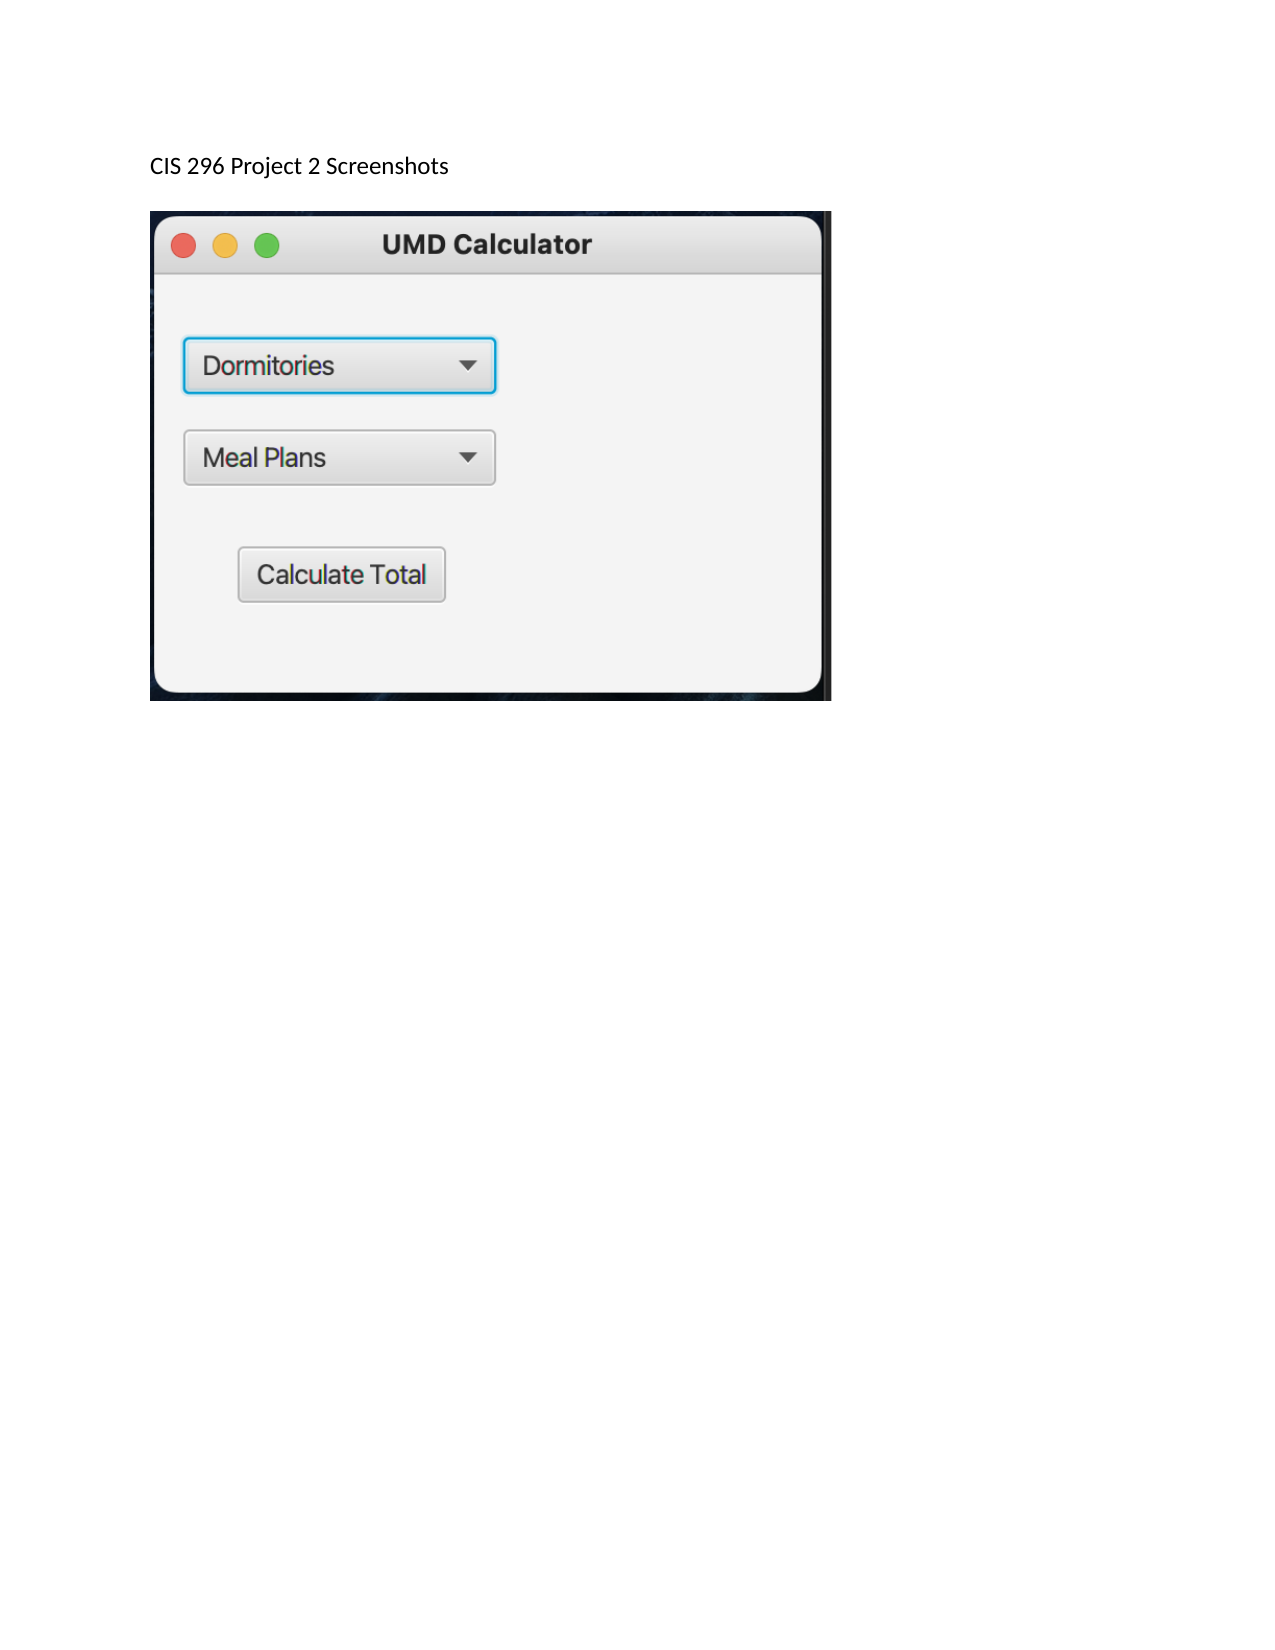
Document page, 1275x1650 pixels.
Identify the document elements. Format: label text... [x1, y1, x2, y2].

picture [150, 211, 832, 701]
text CIS 296 Project 2 Screenshots [150, 150, 1125, 181]
